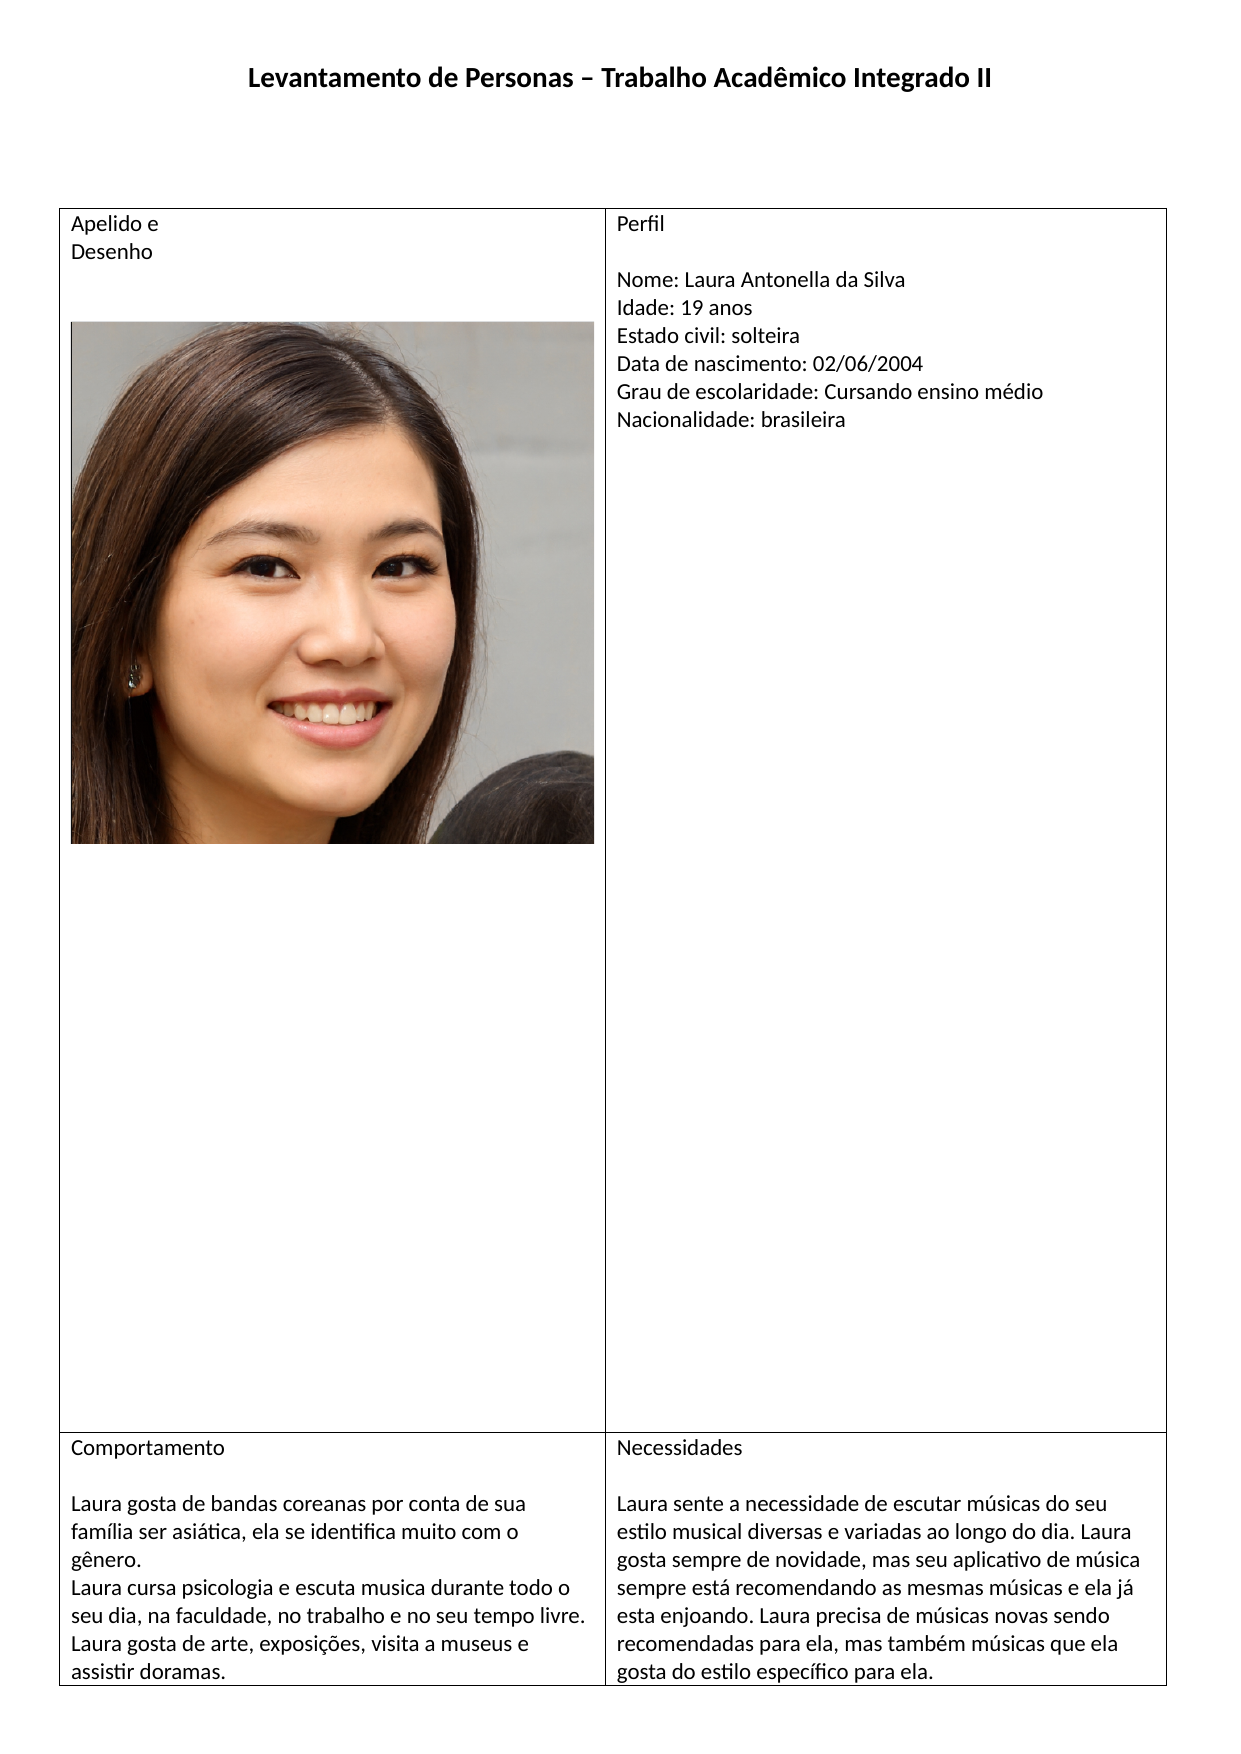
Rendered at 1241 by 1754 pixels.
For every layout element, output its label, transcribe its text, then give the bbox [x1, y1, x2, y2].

table_header Perfil Nome: Laura Antonella da Silva Idade: 19 anos Estado civil: solteira Data de nascimento: 02/06/2004 Grau de escolaridade: Cursando ensino médio Nacionalidade: brasileira [606, 209, 1166, 1432]
picture [70, 321, 595, 844]
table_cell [60, 1433, 605, 1685]
text Levantamento de Personas – Trabalho Acadêmico Integrado II [59, 59, 1181, 95]
table_header Apelido e Desenho [60, 209, 605, 1432]
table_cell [606, 1433, 1166, 1685]
